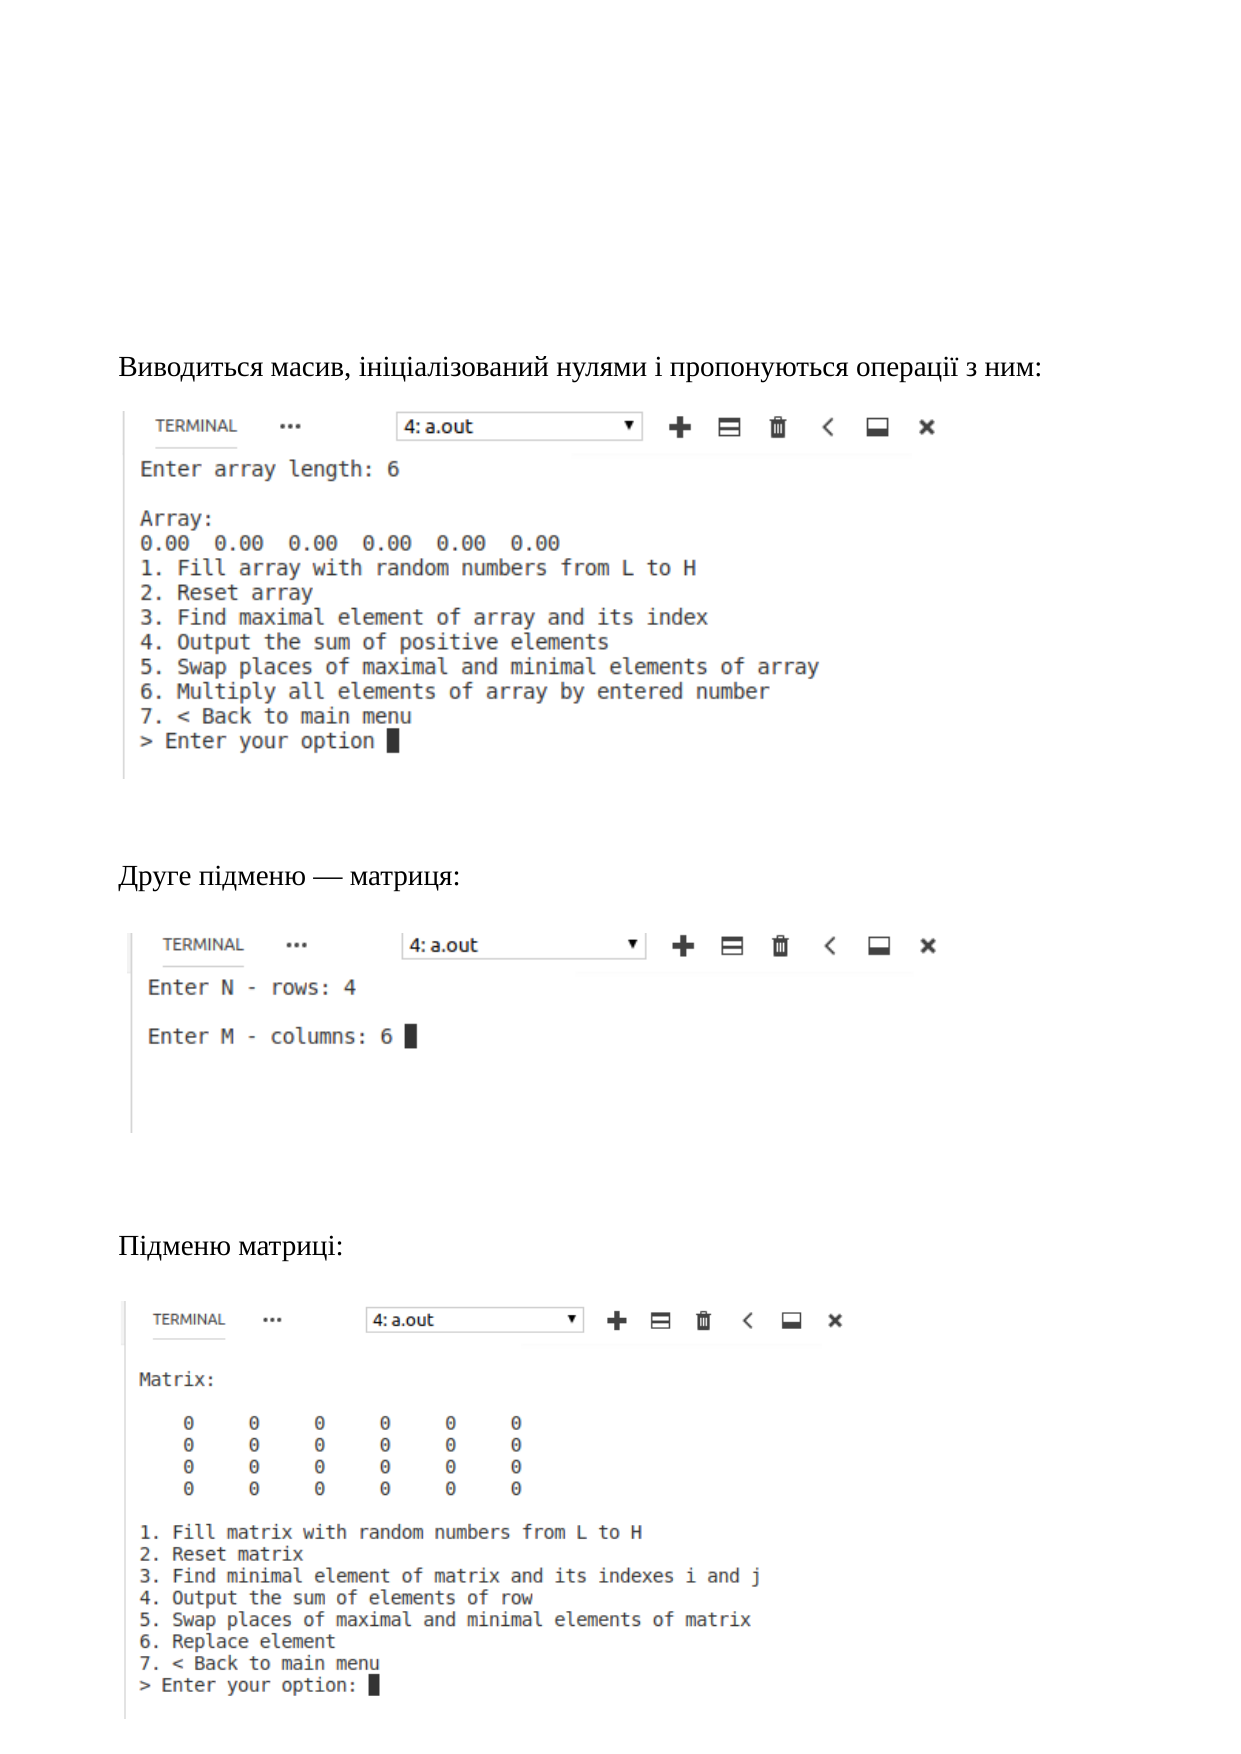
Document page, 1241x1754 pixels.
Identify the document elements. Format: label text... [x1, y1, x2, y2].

picture [120, 1301, 860, 1719]
text Виводиться масив, ініціалізований нулями і пропонуються операції з ним: [118, 349, 1122, 383]
picture [127, 933, 956, 1133]
picture [122, 411, 955, 779]
text Підменю матриці: [118, 1228, 1122, 1262]
text Друге підменю — матриця: [118, 858, 1122, 892]
